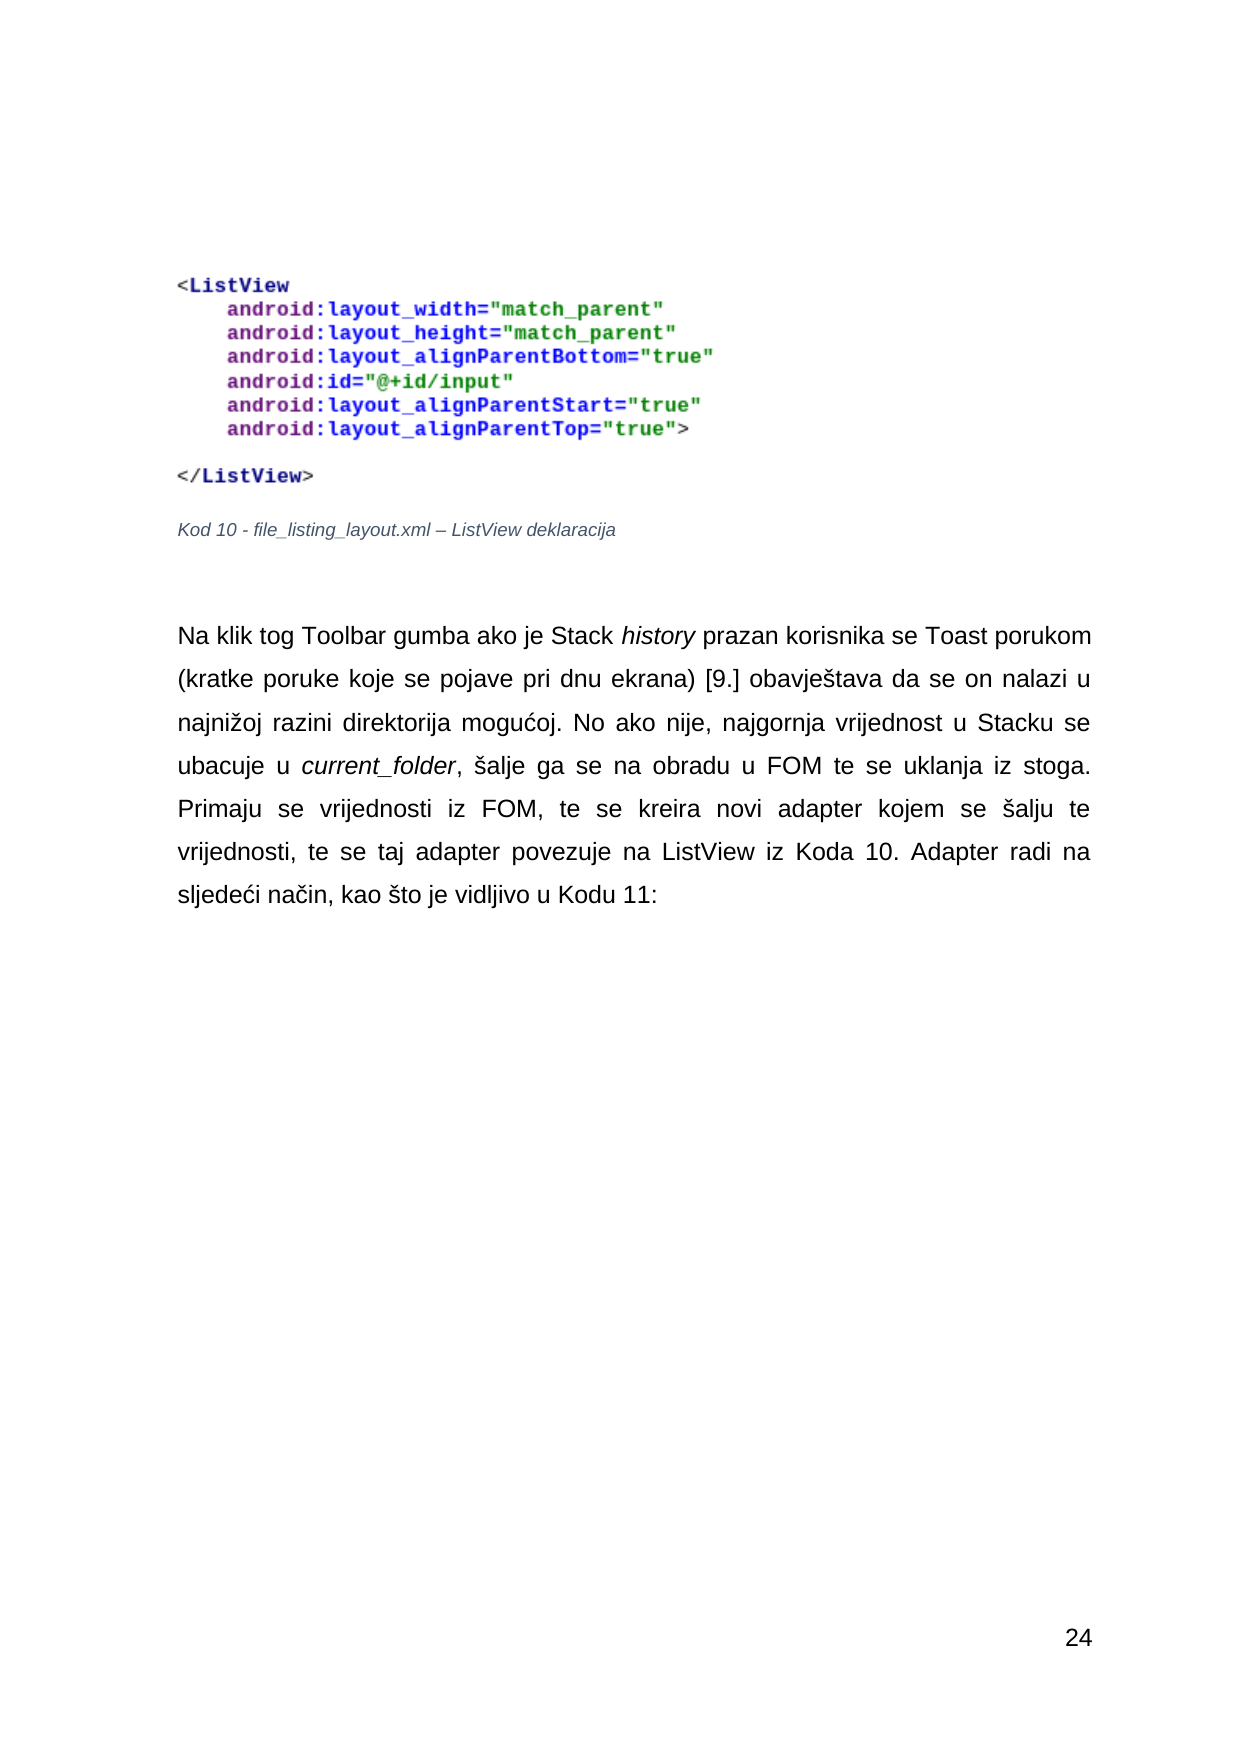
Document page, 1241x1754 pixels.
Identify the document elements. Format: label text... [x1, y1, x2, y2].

text Na klik tog Toolbar gumba ako je Stack history prazan korisnika se Toast porukom (kratke poruke koje se pojave pri dnu ekrana) [9.] obavještava da se on nalazi u najnižoj razini direktorija mogućoj. No ako nije, najgornja vrijednost u Stacku se ubacuje u current_folder, šalje ga se na obradu u FOM te se uklanja iz stoga. Primaju se vrijednosti iz FOM, te se kreira novi adapter kojem se šalju te vrijednosti, te se taj adapter povezuje na ListView iz Koda 10. Adapter radi na sljedeći način, kao što je vidljivo u Kodu 11: [177, 621, 1092, 909]
